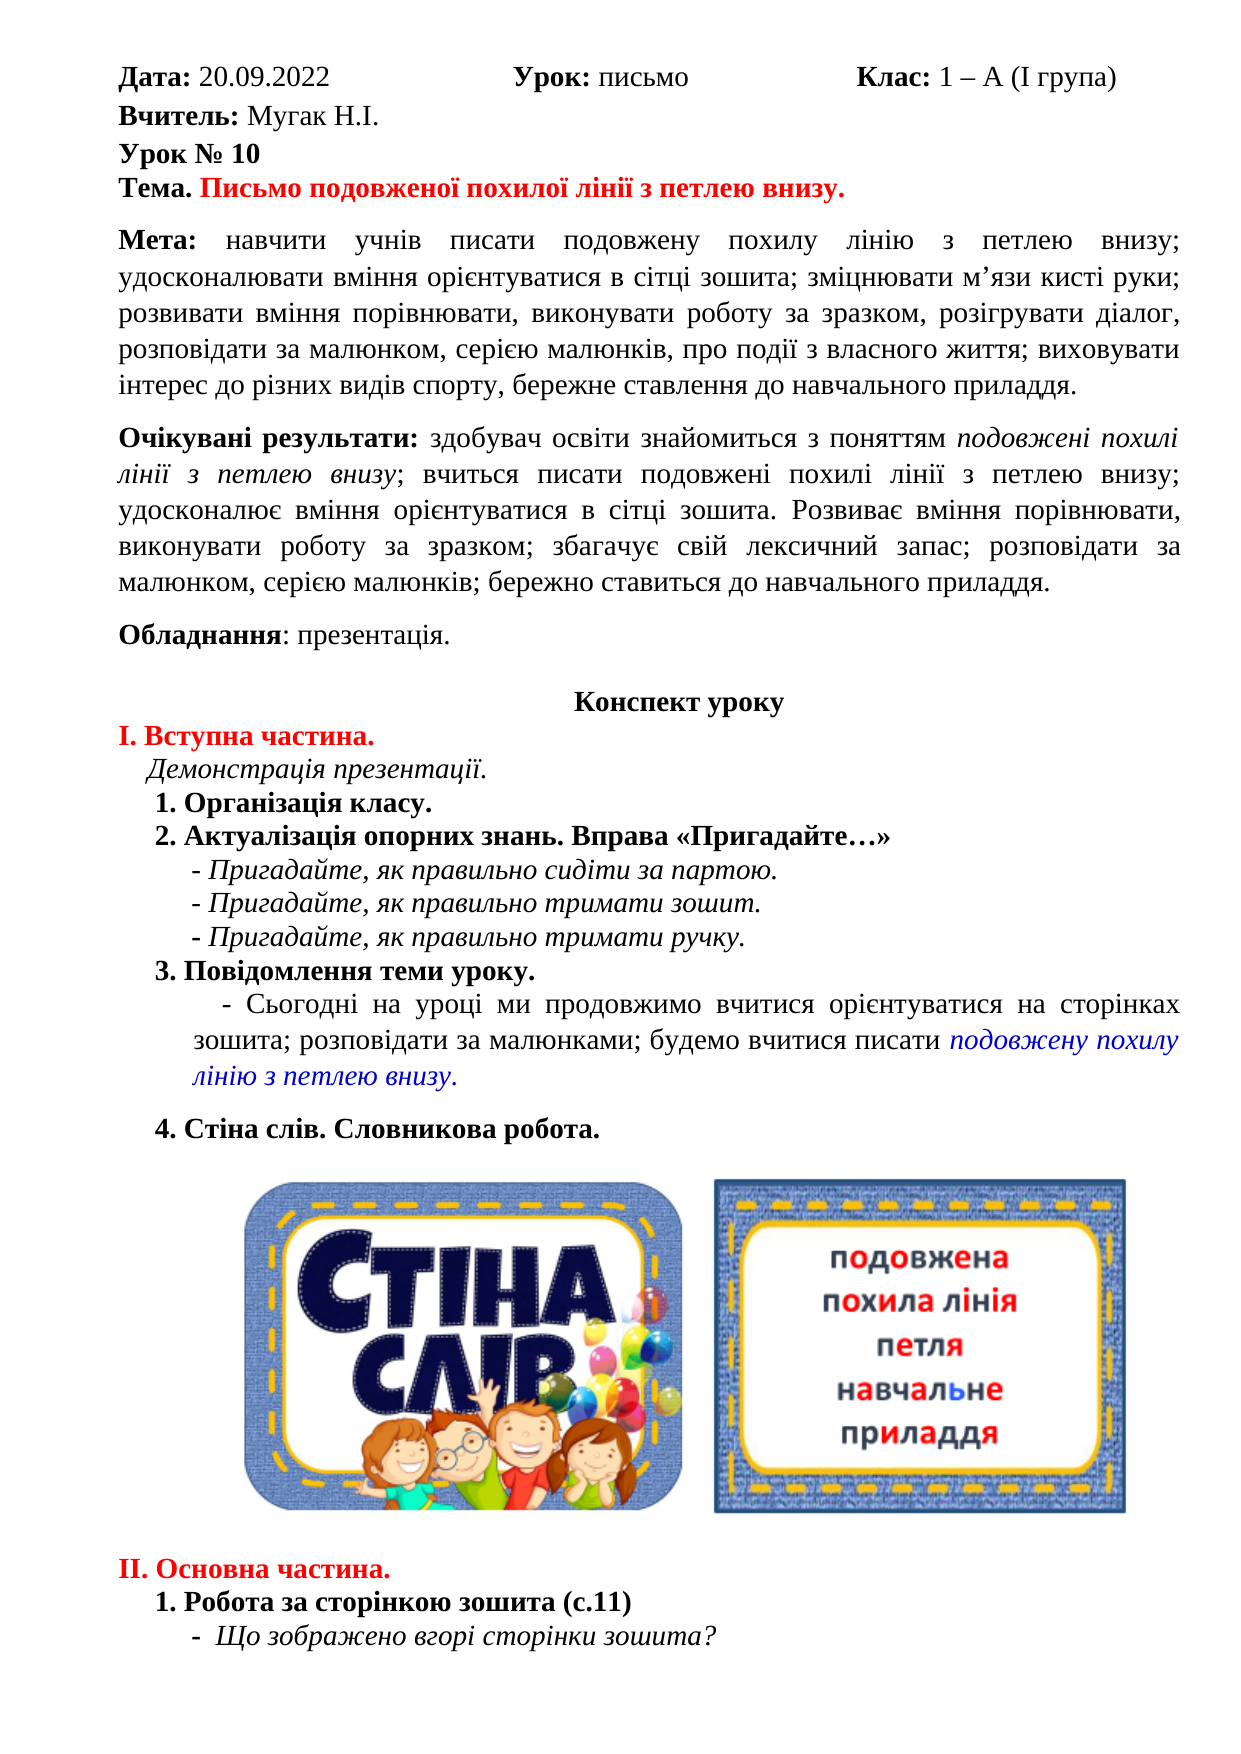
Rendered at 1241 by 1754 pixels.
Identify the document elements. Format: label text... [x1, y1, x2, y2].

text І. Вступна частина. [118, 718, 1181, 751]
text - Пригадайте, як правильно тримати ручку. [118, 919, 1181, 953]
text - Пригадайте, як правильно сидіти за партою. [118, 852, 1181, 886]
text Конспект уроку [118, 684, 1181, 718]
text Вчитель: Мугак Н.І. [118, 98, 1181, 131]
text Урок № 10 [118, 136, 1181, 170]
text - Пригадайте, як правильно тримати зошит. [118, 886, 1181, 919]
text 3. Повідомлення теми уроку. [118, 953, 1181, 986]
text ІІ. Основна частина. [118, 1551, 1181, 1584]
text Тема. Письмо подовженої похилої лінії з петлею внизу. [118, 170, 1181, 203]
text Обладнання: презентація. [118, 617, 1181, 651]
text Очікувані результати: здобувач освіти знайомиться з поняттям подовжені похилі лінії з петлею внизу; вчиться писати подовжені похилі лінії з петлею внизу; удосконалює вміння орієнтуватися в сітці зошита. Розвиває вміння порівнювати, виконувати роботу за зразком; збагачує свій лексичний запас; розповідати за малюнком, серією малюнків; бережно ставиться до навчального приладдя. [118, 420, 1181, 598]
text - Що зображено вгорі сторінки зошита? [118, 1618, 1181, 1651]
text - Сьогодні на уроці ми продовжимо вчитися орієнтуватися на сторінках зошита; розповідати за малюнками; будемо вчитися писати подовжену похилу лінію з петлею внизу. [193, 986, 1181, 1092]
picture [242, 1178, 1131, 1518]
text 4. Стіна слів. Словникова робота. [118, 1111, 1181, 1145]
text 1. Організація класу. [118, 785, 1181, 818]
text Демонстрація презентації. [118, 751, 1181, 785]
text Дата: 20.09.2022 Урок: письмо Клас: 1 – А (І група) [118, 59, 1181, 93]
text 1. Робота за сторінкою зошита (с.11) [118, 1584, 1181, 1618]
text 2. Актуалізація опорних знань. Вправа «Пригадайте…» [118, 818, 1181, 852]
text Мета: навчити учнів писати подовжену похилу лінію з петлею внизу; удосконалювати вміння орієнтуватися в сітці зошита; зміцнювати м’язи кисті руки; розвивати вміння порівнювати, виконувати роботу за зразком, розігрувати діалог, розповідати за малюнком, серією малюнків, про події з власного життя; виховувати інтерес до різних видів спорту, бережне ставлення до навчального приладдя. [118, 222, 1181, 401]
